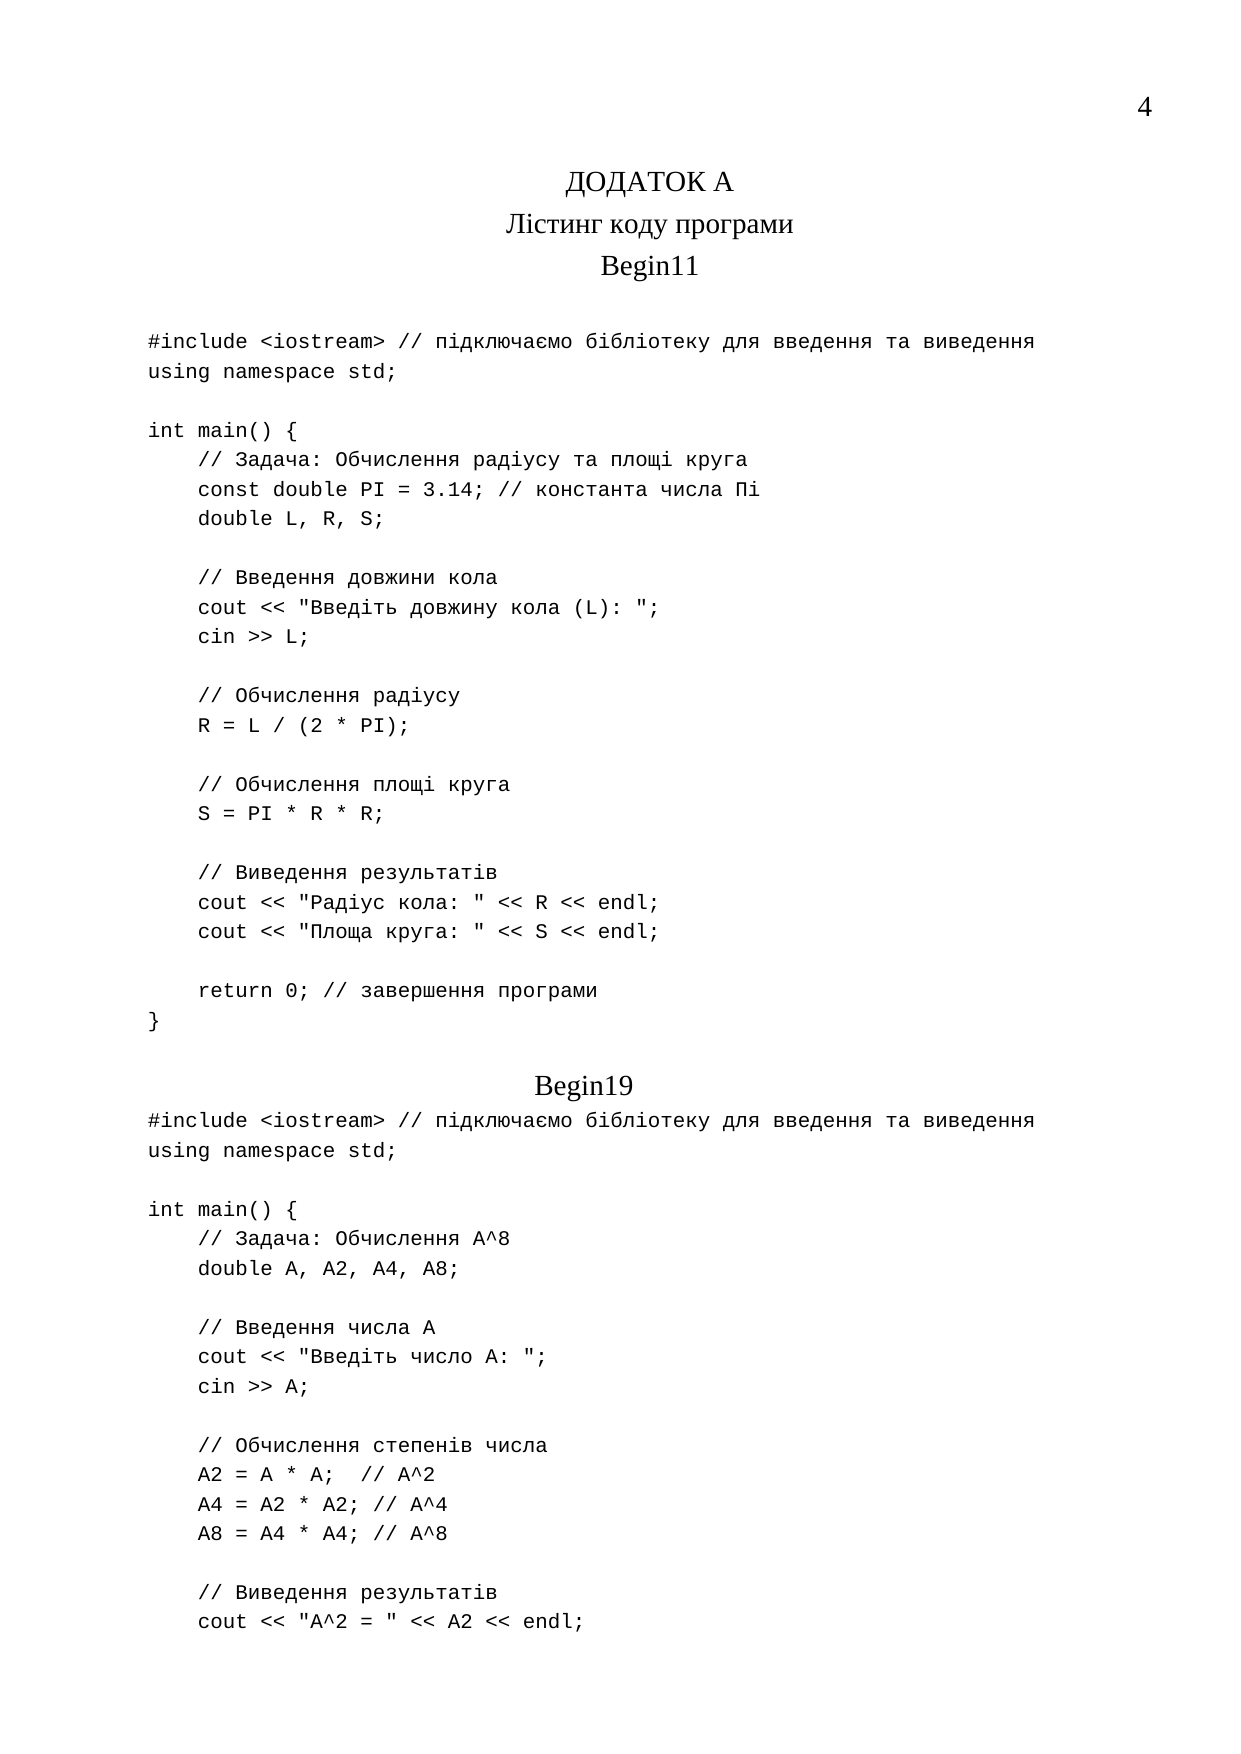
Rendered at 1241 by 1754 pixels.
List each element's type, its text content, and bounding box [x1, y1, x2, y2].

text Begin19 [148, 1068, 1152, 1102]
text // Виведення результатів [148, 862, 1152, 886]
text // Обчислення площі круга [148, 774, 1152, 797]
text S = PI * R * R; [148, 803, 1152, 827]
text A2 = A * A; // A^2 [148, 1464, 1152, 1488]
text cout << "A^2 = " << A2 << endl; [148, 1612, 1152, 1635]
text using namespace std; [148, 1140, 1152, 1163]
text double A, A2, A4, A8; [148, 1258, 1152, 1281]
text // Введення числа A [148, 1317, 1152, 1340]
text Лістинг коду програми [148, 206, 1152, 239]
text #include <iostream> // підключаємо бібліотеку для введення та виведення [148, 332, 1152, 355]
text // Обчислення радіусу [148, 685, 1152, 709]
text A8 = A4 * A4; // A^8 [148, 1523, 1152, 1547]
text Begin11 [148, 248, 1152, 281]
text cout << "Радіус кола: " << R << endl; [148, 892, 1152, 915]
text #include <iostream> // підключаємо бібліотеку для введення та виведення [148, 1110, 1152, 1134]
text // Обчислення степенів числа [148, 1435, 1152, 1458]
text int main() { [148, 420, 1152, 444]
text } [148, 1009, 1152, 1033]
text cin >> L; [148, 626, 1152, 650]
text int main() { [148, 1199, 1152, 1222]
text using namespace std; [148, 361, 1152, 385]
text double L, R, S; [148, 508, 1152, 532]
text cout << "Введіть число A: "; [148, 1346, 1152, 1370]
text A4 = A2 * A2; // A^4 [148, 1494, 1152, 1517]
text ДОДАТОК А [148, 164, 1152, 198]
text cout << "Площа круга: " << S << endl; [148, 921, 1152, 945]
text cin >> A; [148, 1376, 1152, 1399]
text const double PI = 3.14; // константа числа Пі [148, 479, 1152, 503]
text R = L / (2 * PI); [148, 715, 1152, 738]
text // Задача: Обчислення A^8 [148, 1228, 1152, 1252]
text cout << "Введіть довжину кола (L): "; [148, 597, 1152, 621]
text // Задача: Обчислення радіусу та площі круга [148, 449, 1152, 473]
text // Введення довжини кола [148, 567, 1152, 591]
text return 0; // завершення програми [148, 980, 1152, 1004]
text // Виведення результатів [148, 1582, 1152, 1606]
